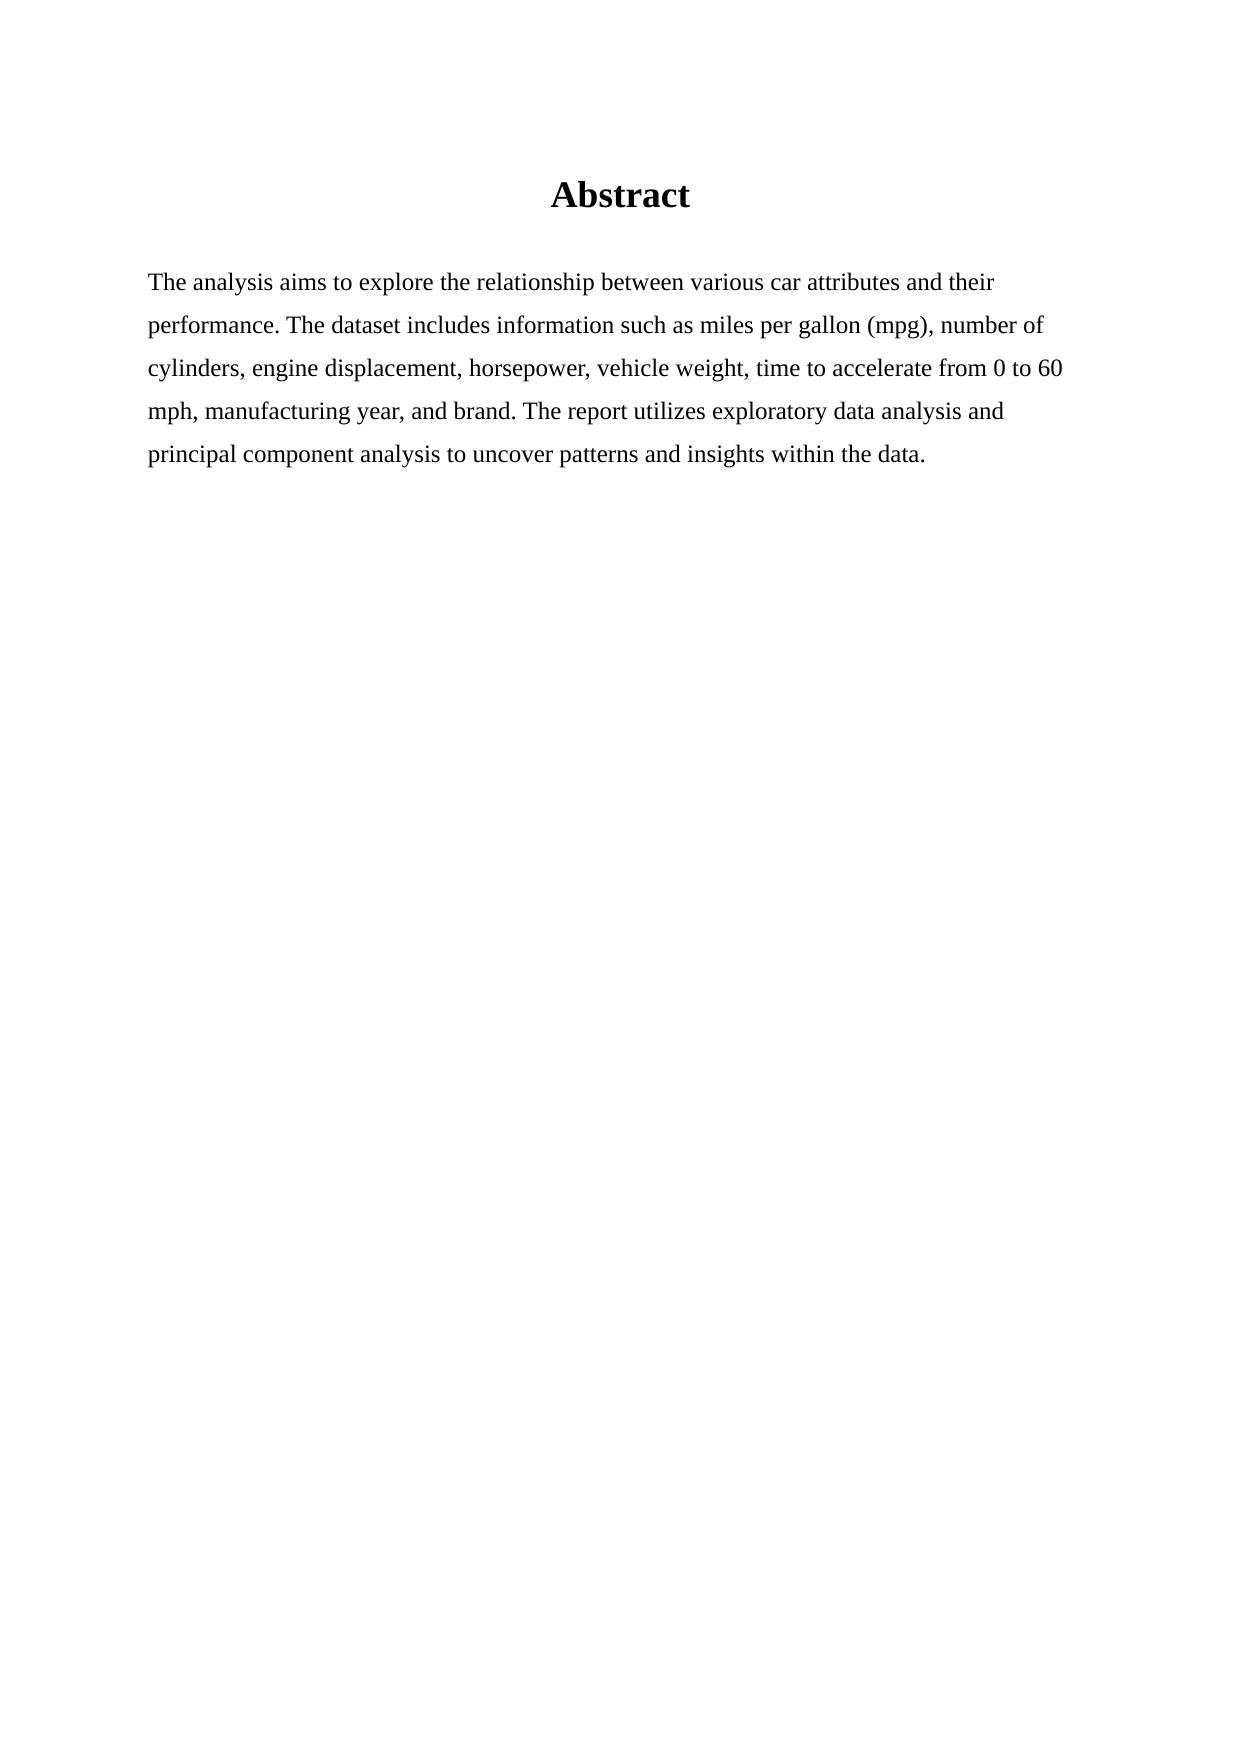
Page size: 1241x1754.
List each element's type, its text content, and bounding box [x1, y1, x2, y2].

subtitle Abstract [148, 173, 1093, 216]
text The analysis aims to explore the relationship between various car attributes and their performance. The dataset includes information such as miles per gallon (mpg), number of cylinders, engine displacement, horsepower, vehicle weight, time to accelerate from 0 to 60 mph, manufacturing year, and brand. The report utilizes exploratory data analysis and principal component analysis to uncover patterns and insights within the data. [148, 267, 1093, 468]
